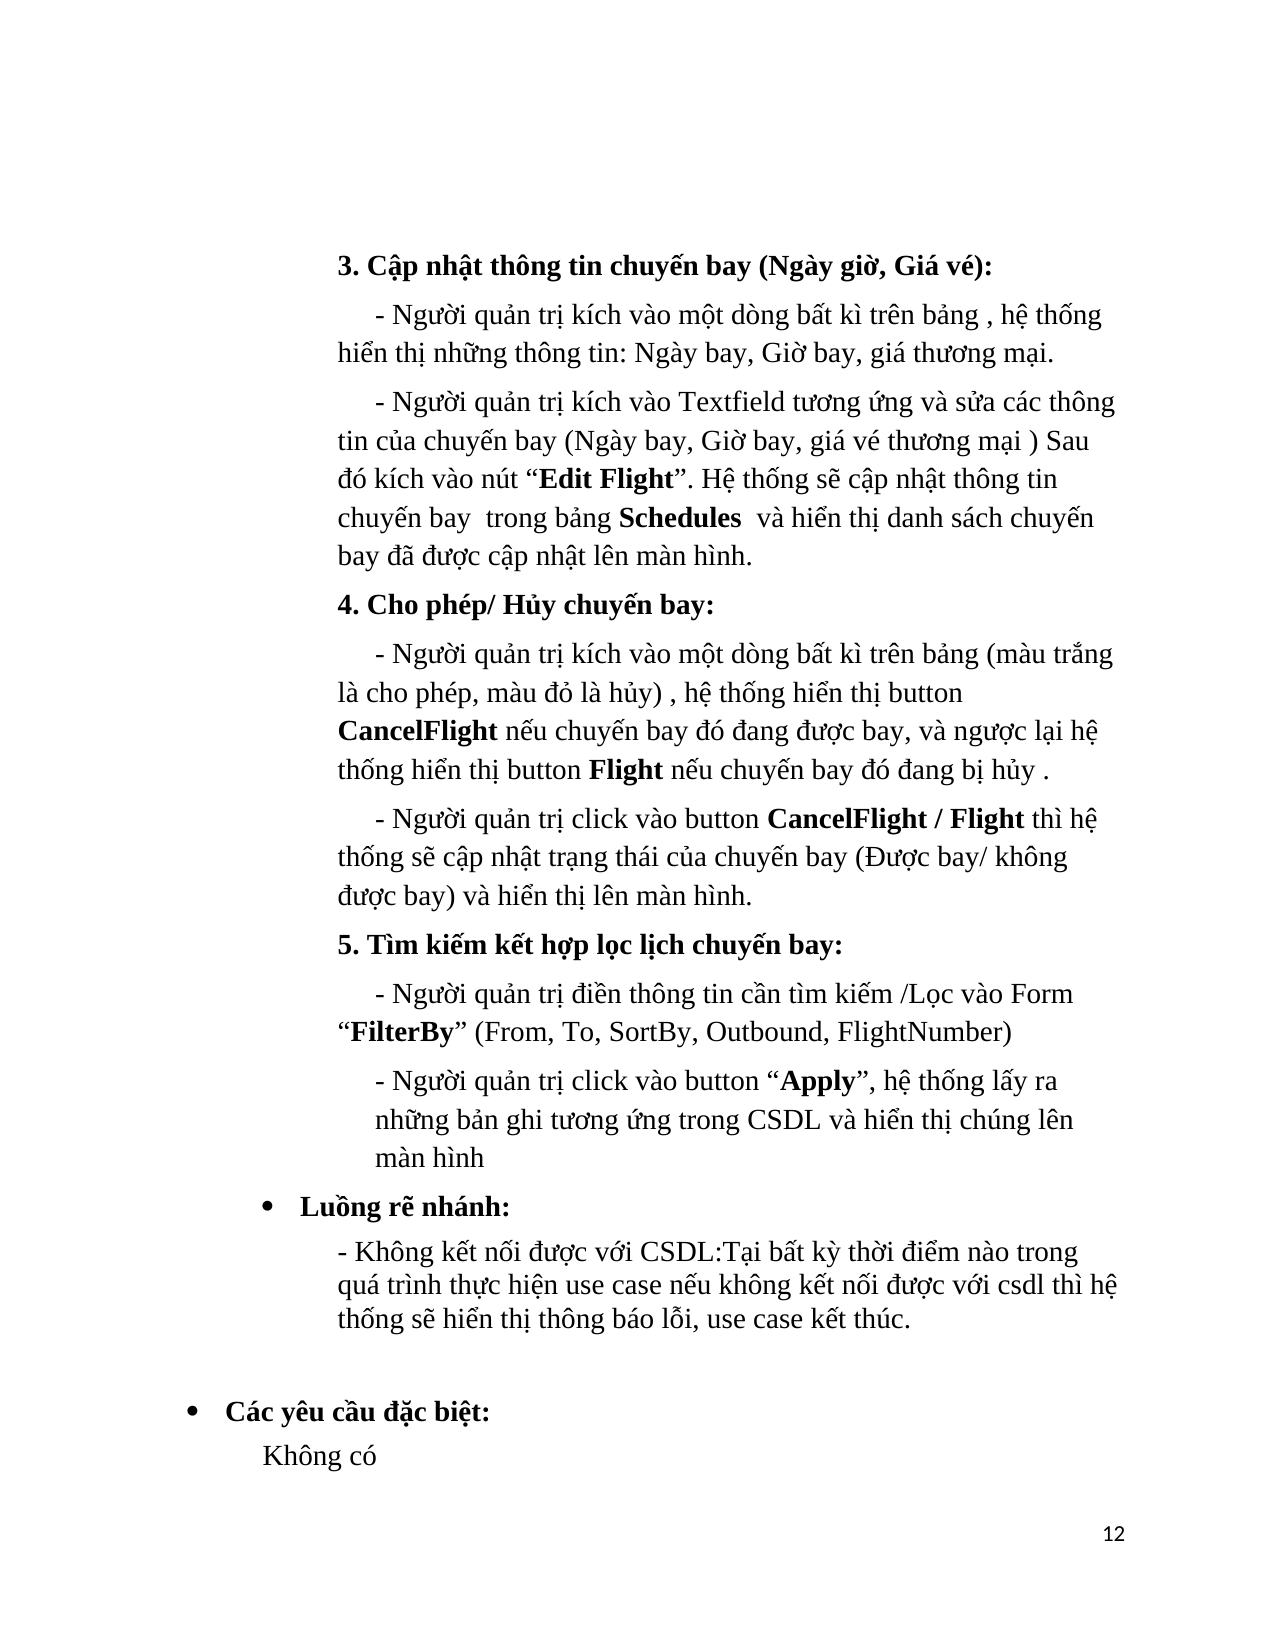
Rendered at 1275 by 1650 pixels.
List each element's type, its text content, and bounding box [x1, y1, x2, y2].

text 4. Cho phép/ Hủy chuyến bay: [337, 587, 1125, 621]
text 3. Cập nhật thông tin chuyến bay (Ngày giờ, Giá vé): [337, 248, 1125, 281]
text - Người quản trị điền thông tin cần tìm kiếm /Lọc vào Form “FilterBy” (From, To, SortBy, Outbound, FlightNumber) [337, 976, 1125, 1048]
text 5. Tìm kiếm kết hợp lọc lịch chuyến bay: [337, 927, 1125, 961]
text - Người quản trị kích vào một dòng bất kì trên bảng (màu trắng là cho phép, màu đỏ là hủy) , hệ thống hiển thị button CancelFlight nếu chuyến bay đó đang được bay, và ngược lại hệ thống hiển thị button Flight nếu chuyến bay đó đang bị hủy . [337, 636, 1125, 786]
list Các yêu cầu đặc biệt: [187, 1394, 1125, 1427]
text - Không kết nối được với CSDL:Tại bất kỳ thời điểm nào trong quá trình thực hiện use case nếu không kết nối được với csdl thì hệ thống sẽ hiển thị thông báo lỗi, use case kết thúc. [337, 1234, 1125, 1334]
text Không có [262, 1438, 1125, 1471]
text - Người quản trị click vào button “Apply”, hệ thống lấy ra những bản ghi tương ứng trong CSDL và hiển thị chúng lên màn hình [375, 1063, 1125, 1174]
text - Người quản trị kích vào Textfield tương ứng và sửa các thông tin của chuyến bay (Ngày bay, Giờ bay, giá vé thương mại ) Sau đó kích vào nút “Edit Flight”. Hệ thống sẽ cập nhật thông tin chuyến bay trong bảng Schedules và hiển thị danh sách chuyến bay đã được cập nhật lên màn hình. [337, 384, 1125, 572]
text - Người quản trị click vào button CancelFlight / Flight thì hệ thống sẽ cập nhật trạng thái của chuyến bay (Được bay/ không được bay) và hiển thị lên màn hình. [337, 801, 1125, 912]
text - Người quản trị kích vào một dòng bất kì trên bảng , hệ thống hiển thị những thông tin: Ngày bay, Giờ bay, giá thương mại. [337, 297, 1125, 369]
list Luồng rẽ nhánh: [262, 1189, 1125, 1223]
